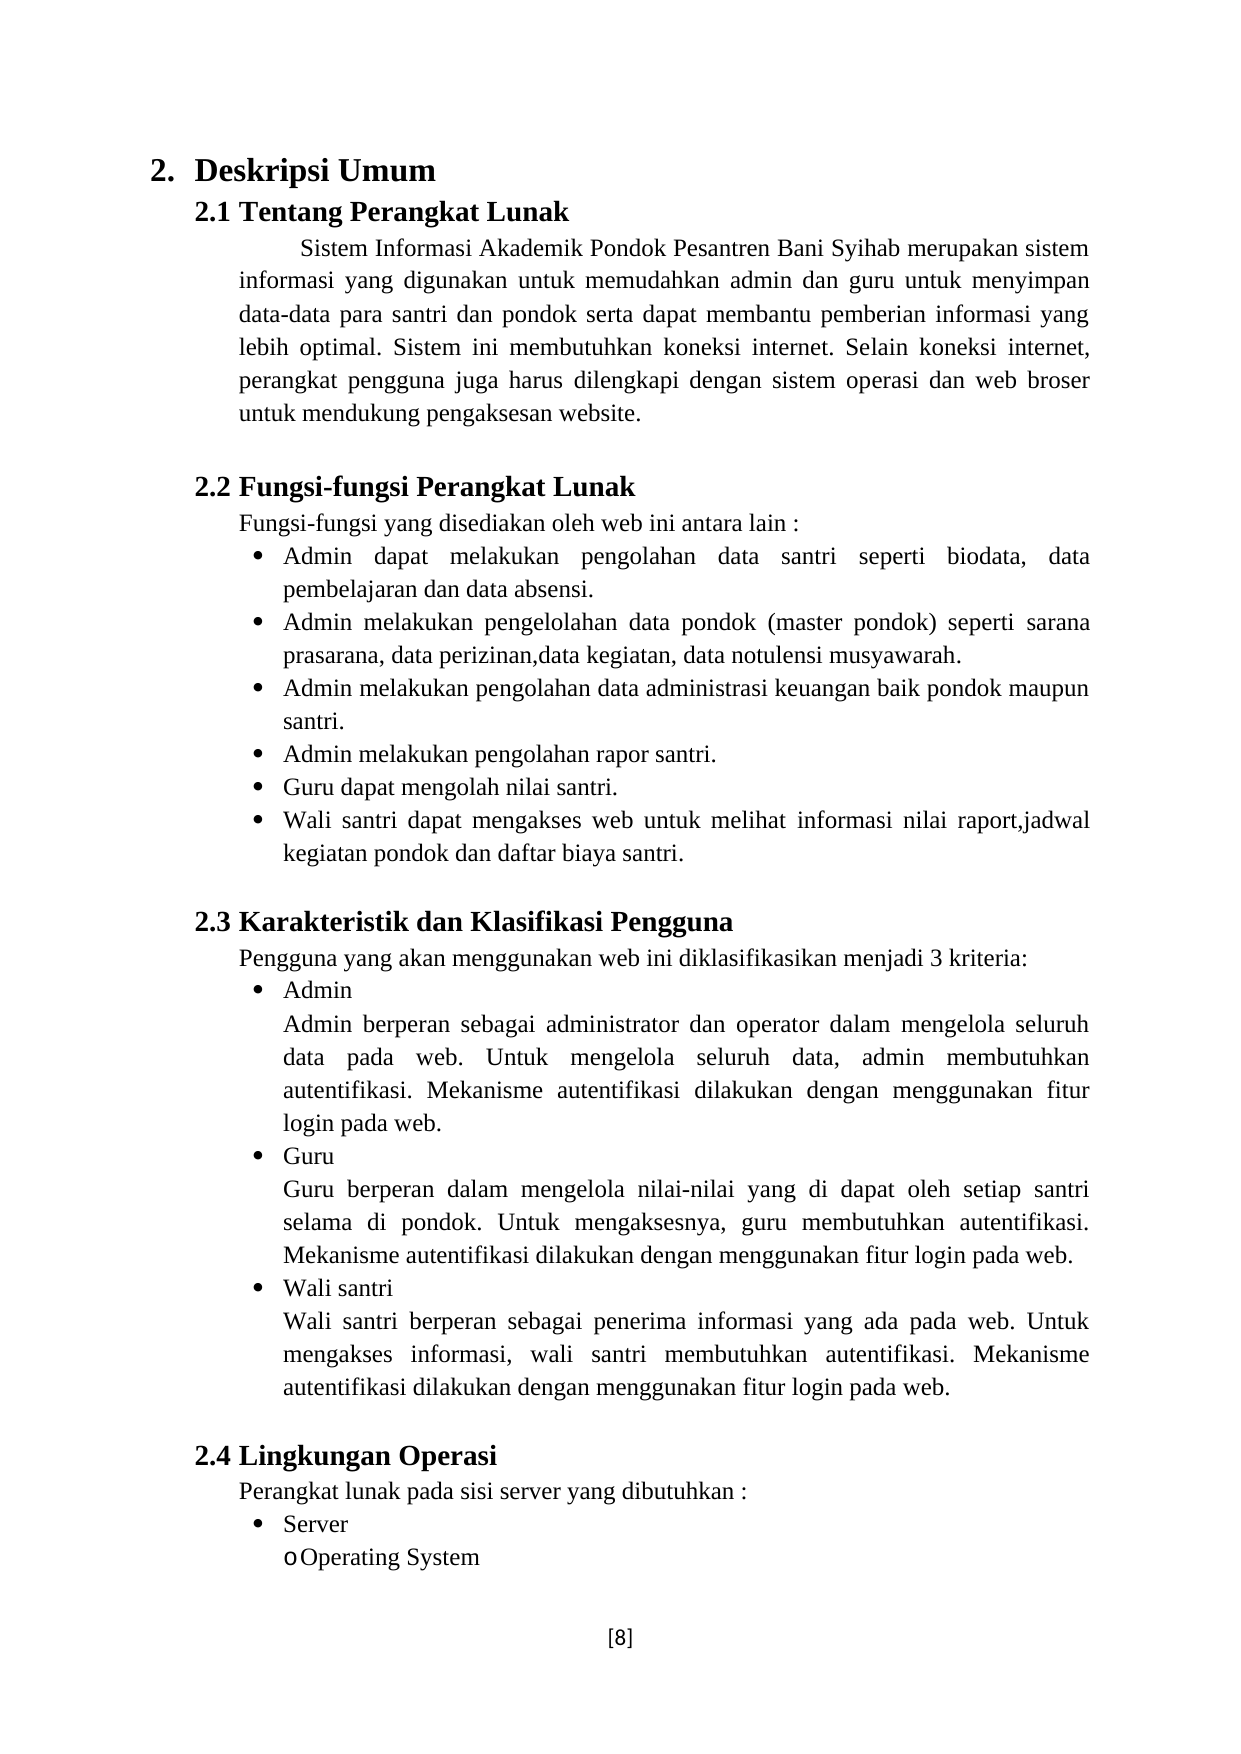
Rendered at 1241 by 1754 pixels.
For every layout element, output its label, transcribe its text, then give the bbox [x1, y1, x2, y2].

list Wali santri [253, 1273, 1090, 1302]
list Wali santri berperan sebagai penerima informasi yang ada pada web. Untuk mengakses informasi, wali santri membutuhkan autentifikasi. Mekanisme autentifikasi dilakukan dengan menggunakan fitur login pada web. [283, 1306, 1090, 1401]
list Lingkungan Operasi [194, 1438, 1090, 1471]
list Admin [253, 976, 1090, 1004]
list Wali santri dapat mengakses web untuk melihat informasi nilai raport,jadwal kegiatan pondok dan daftar biaya santri. [253, 805, 1090, 867]
list Admin melakukan pengolahan data administrasi keuangan baik pondok maupun santri. [253, 673, 1090, 735]
list Tentang Perangkat Lunak [194, 194, 1090, 228]
list Admin dapat melakukan pengolahan data santri seperti biodata, data pembelajaran dan data absensi. [253, 541, 1090, 603]
list Operating System [283, 1542, 1090, 1573]
list Admin melakukan pengolahan rapor santri. [253, 739, 1090, 768]
list Guru dapat mengolah nilai santri. [253, 772, 1090, 801]
list Fungsi-fungsi yang disediakan oleh web ini antara lain : [239, 508, 1090, 537]
list Pengguna yang akan menggunakan web ini diklasifikasikan menjadi 3 kriteria: [239, 943, 1090, 971]
list Karakteristik dan Klasifikasi Pengguna [194, 904, 1090, 938]
list Guru berperan dalam mengelola nilai-nilai yang di dapat oleh setiap santri selama di pondok. Untuk mengaksesnya, guru membutuhkan autentifikasi. Mekanisme autentifikasi dilakukan dengan menggunakan fitur login pada web. [283, 1174, 1090, 1268]
list Admin berperan sebagai administrator dan operator dalam mengelola seluruh data pada web. Untuk mengelola seluruh data, admin membutuhkan autentifikasi. Mekanisme autentifikasi dilakukan dengan menggunakan fitur login pada web. [283, 1009, 1090, 1136]
list Sistem Informasi Akademik Pondok Pesantren Bani Syihab merupakan sistem informasi yang digunakan untuk memudahkan admin dan guru untuk menyimpan data-data para santri dan pondok serta dapat membantu pemberian informasi yang lebih optimal. Sistem ini membutuhkan koneksi internet. Selain koneksi internet, perangkat pengguna juga harus dilengkapi dengan sistem operasi dan web broser untuk mendukung pengaksesan website. [239, 233, 1090, 426]
list Deskripsi Umum [150, 150, 1090, 188]
list Admin melakukan pengelolahan data pondok (master pondok) seperti sarana prasarana, data perizinan,data kegiatan, data notulensi musyawarah. [253, 607, 1090, 669]
list Guru [253, 1141, 1090, 1169]
list Server [253, 1509, 1090, 1538]
list Fungsi-fungsi Perangkat Lunak [194, 469, 1090, 503]
list Perangkat lunak pada sisi server yang dibutuhkan : [239, 1476, 1090, 1505]
